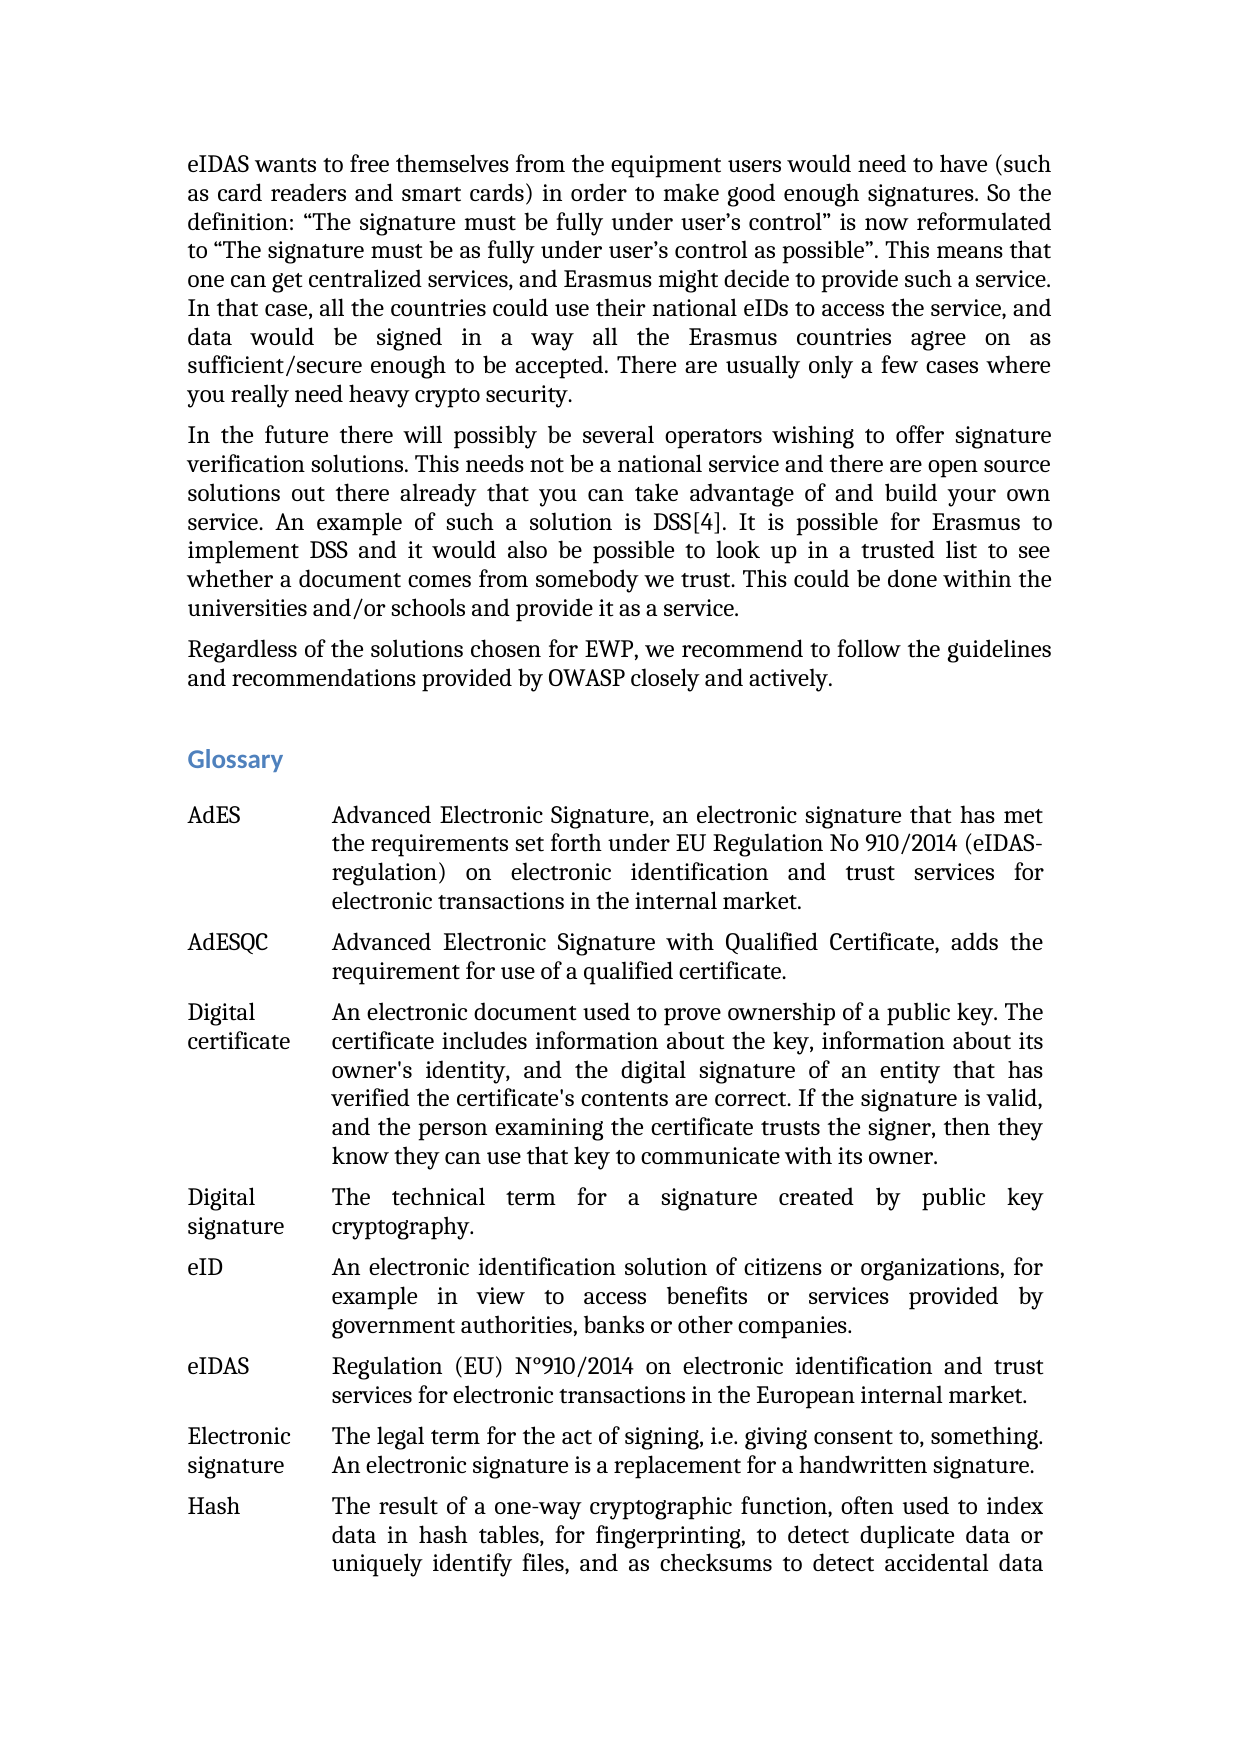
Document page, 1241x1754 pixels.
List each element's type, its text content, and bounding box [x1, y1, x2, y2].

table_header Advanced Electronic Signature, an electronic signature that has met the requirements set forth under EU Regulation No 910/2014 (eIDAS-regulation) on electronic identification and trust services for electronic transactions in the internal market. [320, 801, 1055, 928]
table_cell Digital signature [176, 1183, 320, 1253]
table_cell Regulation (EU) N°910/2014 on electronic identification and trust services for electronic transactions in the European internal market. [320, 1352, 1055, 1422]
table_cell eIDAS [176, 1352, 320, 1422]
table_cell Digital certificate [176, 998, 320, 1183]
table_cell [320, 1492, 1055, 1578]
table_cell AdESQC [176, 928, 320, 998]
table_cell The legal term for the act of signing, i.e. giving consent to, something. An electronic signature is a replacement for a handwritten signature. [320, 1422, 1055, 1492]
text Regardless of the solutions chosen for EWP, we recommend to follow the guidelines and recommendations provided by OWASP closely and actively. [187, 635, 1053, 692]
table_cell An electronic document used to prove ownership of a public key. The certificate includes information about the key, information about its owner's identity, and the digital signature of an entity that has verified the certificate's contents are correct. If the signature is valid, and the person examining the certificate trusts the signer, then they know they can use that key to communicate with its owner. [320, 998, 1055, 1183]
table_cell Electronic signature [176, 1422, 320, 1492]
table_header AdES [176, 801, 320, 928]
table_cell An electronic identification solution of citizens or organizations, for example in view to access benefits or services provided by government authorities, banks or other companies. [320, 1253, 1055, 1352]
text In the future there will possibly be several operators wishing to offer signature verification solutions. This needs not be a national service and there are open source solutions out there already that you can take advantage of and build your own service. An example of such a solution is DSS[4]. It is possible for Erasmus to implement DSS and it would also be possible to look up in a trusted list to see whether a document comes from somebody we trust. This could be done within the universities and/or schools and provide it as a service. [187, 421, 1053, 622]
table_cell The technical term for a signature created by public key cryptography. [320, 1183, 1055, 1253]
subtitle Glossary [187, 742, 1053, 776]
table_cell Hash [176, 1492, 320, 1578]
table_cell eID [176, 1253, 320, 1352]
text eIDAS wants to free themselves from the equipment users would need to have (such as card readers and smart cards) in order to make good enough signatures. So the definition: “The signature must be fully under user’s control” is now reformulated to “The signature must be as fully under user’s control as possible”. This means that one can get centralized services, and Erasmus might decide to provide such a service. In that case, all the countries could use their national eIDs to access the service, and data would be signed in a way all the Erasmus countries agree on as sufficient/secure enough to be accepted. There are usually only a few cases where you really need heavy crypto security. [187, 150, 1053, 409]
table_cell Advanced Electronic Signature with Qualified Certificate, adds the requirement for use of a qualified certificate. [320, 928, 1055, 998]
